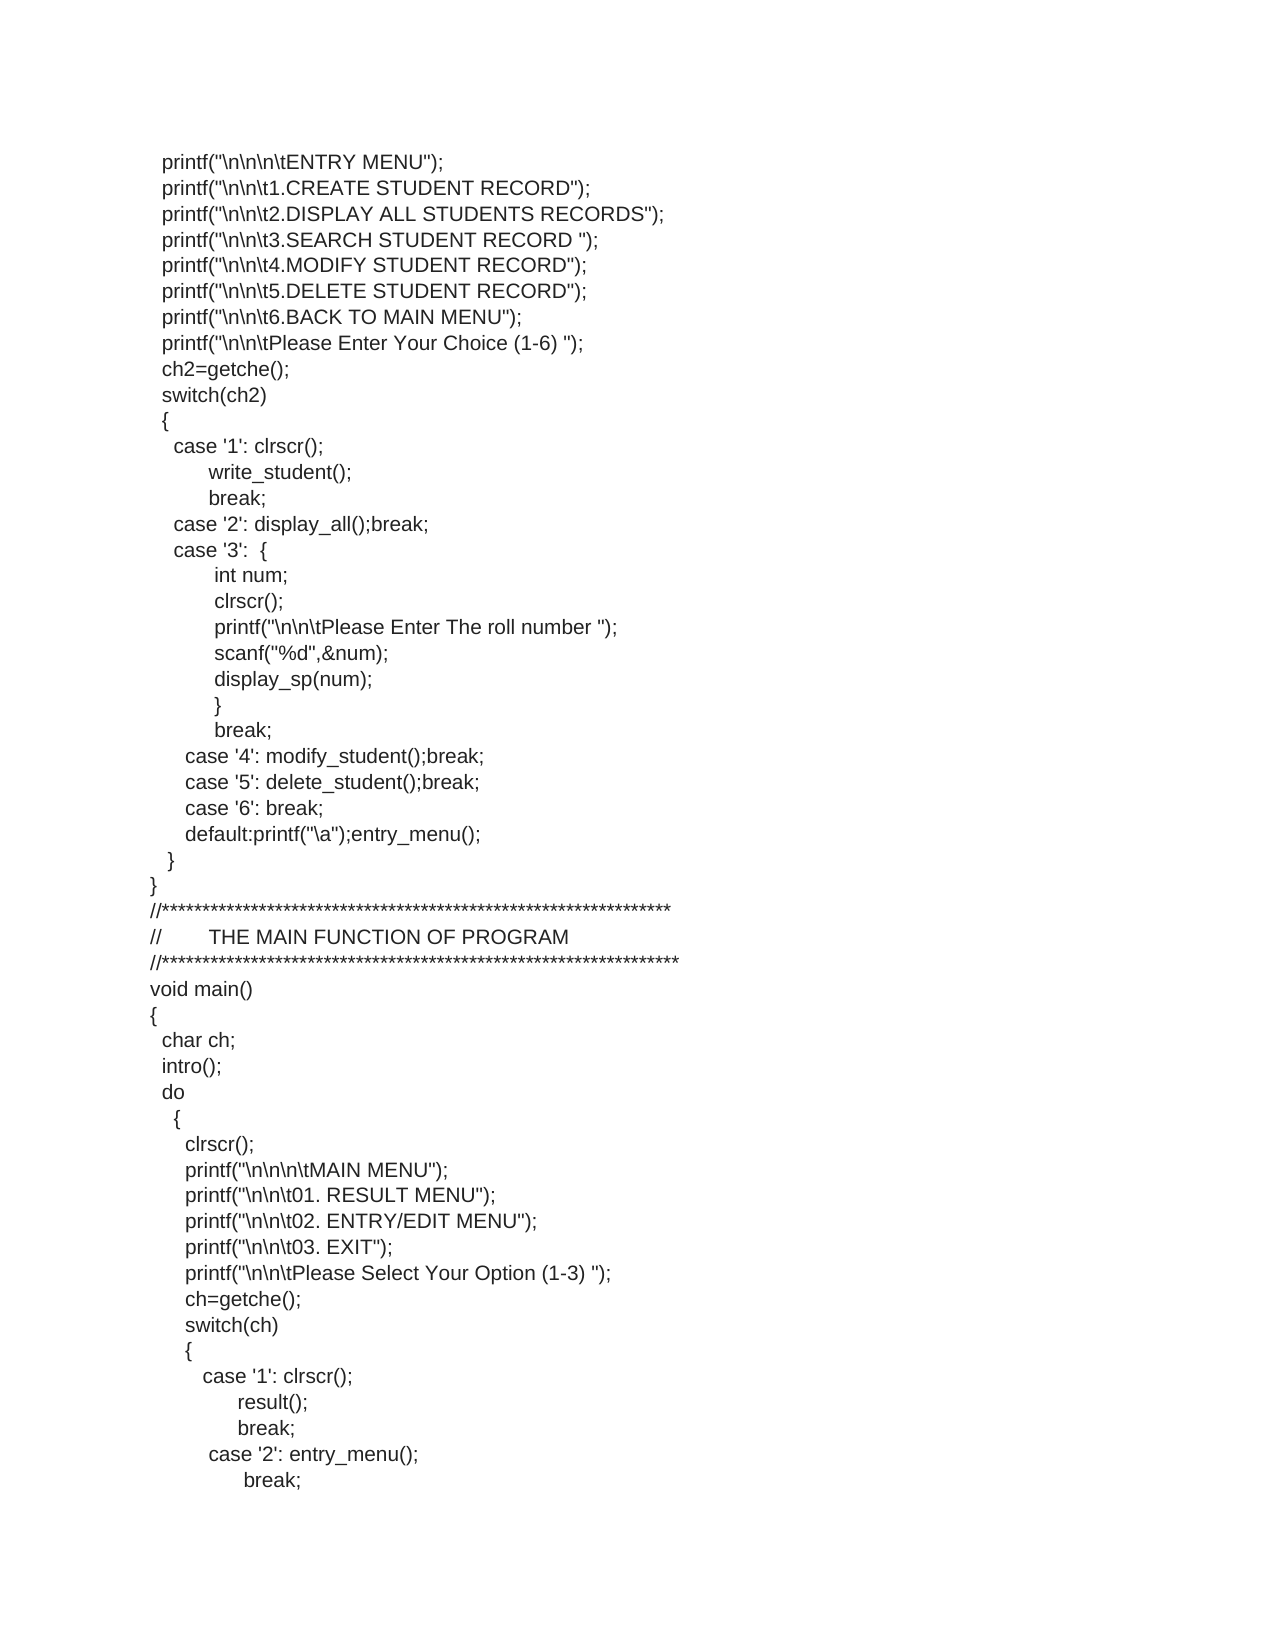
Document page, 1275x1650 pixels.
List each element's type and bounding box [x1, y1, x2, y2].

text [150, 150, 1125, 1491]
